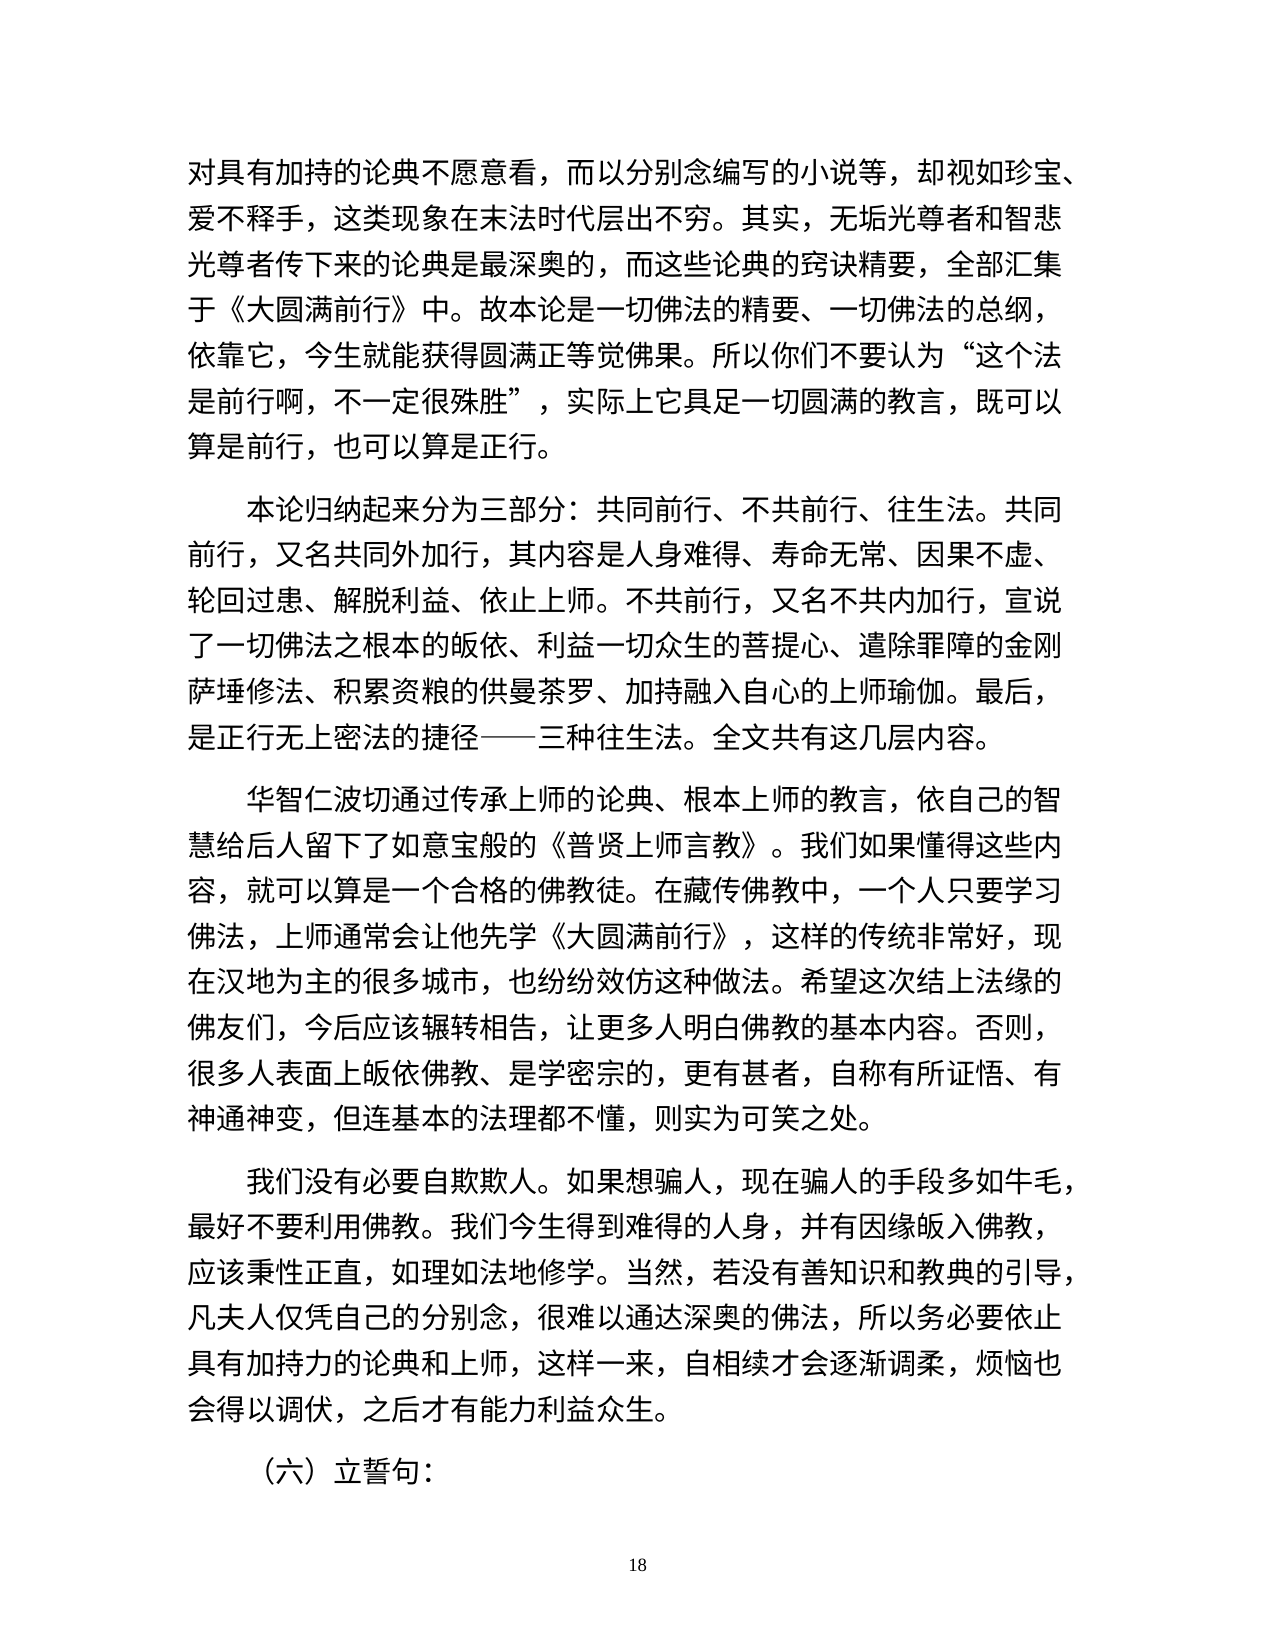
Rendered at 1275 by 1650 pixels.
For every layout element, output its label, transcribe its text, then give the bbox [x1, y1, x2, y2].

text 我们没有必要自欺欺人。如果想骗人，现在骗人的手段多如牛毛，最好不要利用佛教。我们今生得到难得的人身，并有因缘皈入佛教，应该秉性正直，如理如法地修学。当然，若没有善知识和教典的引导，凡夫人仅凭自己的分别念，很难以通达深奥的佛法，所以务必要依止具有加持力的论典和上师，这样一来，自相续才会逐渐调柔，烦恼也会得以调伏，之后才有能力利益众生。 [187, 1158, 1087, 1428]
text （六）立誓句： [187, 1448, 1087, 1491]
text 本论归纳起来分为三部分：共同前行、不共前行、往生法。共同前行，又名共同外加行，其内容是人身难得、寿命无常、因果不虚、轮回过患、解脱利益、依止上师。不共前行，又名不共内加行，宣说了一切佛法之根本的皈依、利益一切众生的菩提心、遣除罪障的金刚萨埵修法、积累资粮的供曼茶罗、加持融入自心的上师瑜伽。最后，是正行无上密法的捷径——三种往生法。全文共有这几层内容。 [187, 486, 1087, 756]
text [187, 150, 1087, 466]
text 华智仁波切通过传承上师的论典、根本上师的教言，依自己的智慧给后人留下了如意宝般的《普贤上师言教》。我们如果懂得这些内容，就可以算是一个合格的佛教徒。在藏传佛教中，一个人只要学习佛法，上师通常会让他先学《大圆满前行》，这样的传统非常好，现在汉地为主的很多城市，也纷纷效仿这种做法。希望这次结上法缘的佛友们，今后应该辗转相告，让更多人明白佛教的基本内容。否则，很多人表面上皈依佛教、是学密宗的，更有甚者，自称有所证悟、有神通神变，但连基本的法理都不懂，则实为可笑之处。 [187, 776, 1087, 1138]
